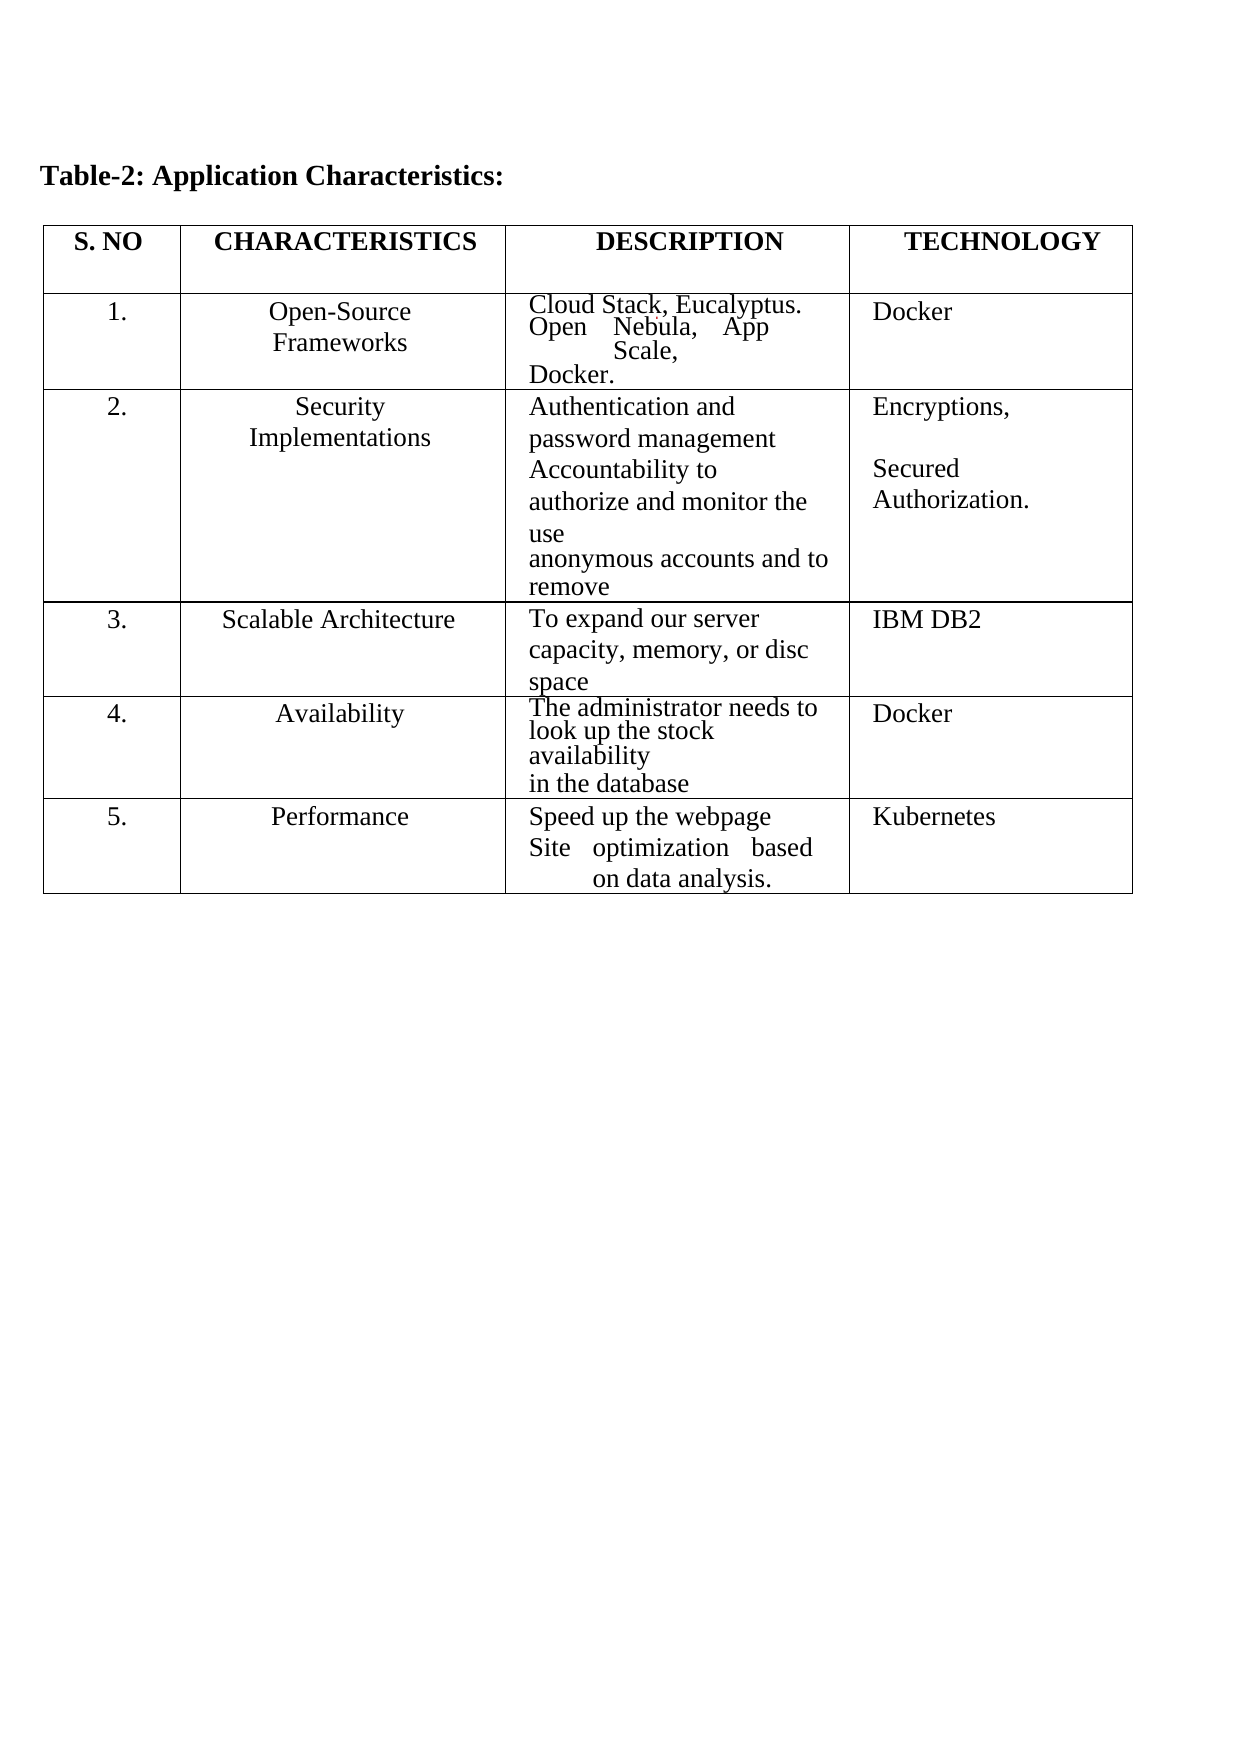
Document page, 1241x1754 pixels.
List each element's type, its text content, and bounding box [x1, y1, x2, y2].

table_cell The administrator needs to look up the stock availability in the database [506, 697, 849, 798]
table_cell 1. [44, 294, 180, 388]
table_header TECHNOLOGY [850, 226, 1132, 293]
table_cell 5. [44, 799, 180, 893]
table_cell IBM DB2 [850, 603, 1132, 696]
table_cell Speed up the webpage Site optimization based on data analysis. [506, 799, 849, 893]
table_cell 4. [44, 697, 180, 798]
table_cell Availability [181, 697, 505, 798]
table_cell Authentication and password management Accountability to authorize and monitor the use anonymous accounts and to remove [506, 390, 849, 601]
table_cell Performance [181, 799, 505, 893]
table_cell Docker [850, 294, 1132, 388]
table_header CHARACTERISTICS [181, 226, 505, 293]
table_cell Encryptions, Secured Authorization. [850, 390, 1132, 601]
table_cell 2. [44, 390, 180, 601]
table_cell Docker [850, 697, 1132, 798]
table_cell Cloud Stack, Eucalyptus. Open Nebula, App Scale, Docker. [506, 294, 849, 388]
table_header S. NO [44, 226, 180, 293]
table_header DESCRIPTION [506, 226, 849, 293]
table_cell 3. [44, 603, 180, 696]
table_cell Security Implementations [181, 390, 505, 601]
table_cell Scalable Architecture [181, 603, 505, 696]
table_cell Kubernetes [850, 799, 1132, 893]
table_cell To expand our server capacity, memory, or disc space [506, 603, 849, 696]
table_cell Open-Source Frameworks [181, 294, 505, 388]
text Table-2: Application Characteristics: [39, 158, 1201, 192]
